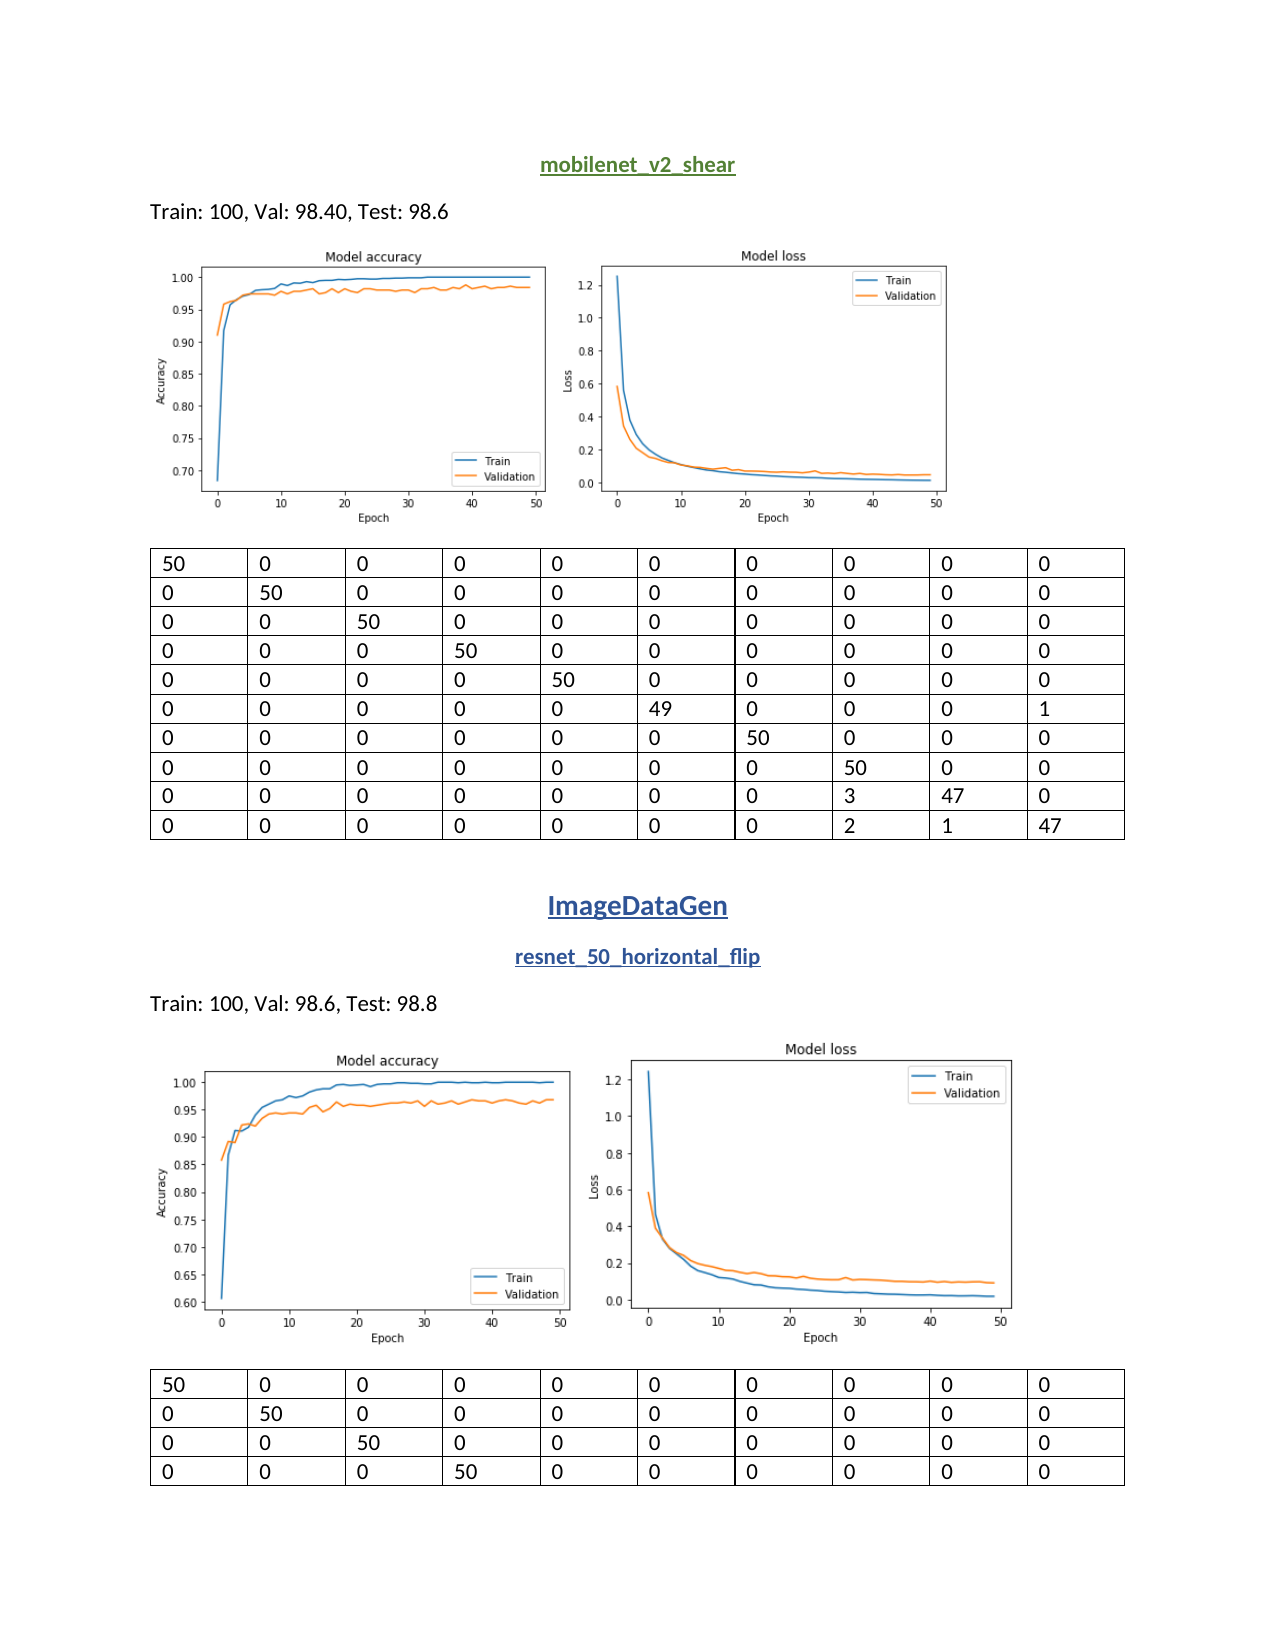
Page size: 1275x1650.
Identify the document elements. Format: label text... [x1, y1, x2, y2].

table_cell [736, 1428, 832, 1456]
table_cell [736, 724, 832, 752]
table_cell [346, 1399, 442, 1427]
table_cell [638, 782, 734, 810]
text ImageDataGen [150, 887, 1125, 922]
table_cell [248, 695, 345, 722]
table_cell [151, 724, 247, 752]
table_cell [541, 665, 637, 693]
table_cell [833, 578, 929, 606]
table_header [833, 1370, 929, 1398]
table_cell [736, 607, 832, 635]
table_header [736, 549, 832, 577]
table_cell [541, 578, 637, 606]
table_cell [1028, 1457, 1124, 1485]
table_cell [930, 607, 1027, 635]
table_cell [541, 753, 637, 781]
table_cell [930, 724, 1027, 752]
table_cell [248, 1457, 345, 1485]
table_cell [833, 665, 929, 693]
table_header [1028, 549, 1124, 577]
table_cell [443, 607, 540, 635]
text mobilenet_v2_shear [150, 150, 1125, 178]
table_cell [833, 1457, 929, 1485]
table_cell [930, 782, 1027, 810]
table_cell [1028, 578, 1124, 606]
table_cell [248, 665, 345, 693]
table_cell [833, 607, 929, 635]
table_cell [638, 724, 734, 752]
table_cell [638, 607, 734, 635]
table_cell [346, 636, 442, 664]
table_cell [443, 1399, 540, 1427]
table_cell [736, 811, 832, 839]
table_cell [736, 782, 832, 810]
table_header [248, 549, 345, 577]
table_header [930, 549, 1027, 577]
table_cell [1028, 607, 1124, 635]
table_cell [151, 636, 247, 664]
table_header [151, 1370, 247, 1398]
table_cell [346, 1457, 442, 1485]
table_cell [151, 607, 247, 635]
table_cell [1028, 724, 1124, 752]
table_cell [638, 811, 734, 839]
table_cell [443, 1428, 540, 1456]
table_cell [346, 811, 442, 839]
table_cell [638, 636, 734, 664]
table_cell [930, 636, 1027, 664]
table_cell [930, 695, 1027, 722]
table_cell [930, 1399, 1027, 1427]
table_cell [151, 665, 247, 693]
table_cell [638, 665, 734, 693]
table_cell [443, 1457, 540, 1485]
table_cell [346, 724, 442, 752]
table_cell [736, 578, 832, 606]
picture [556, 243, 953, 530]
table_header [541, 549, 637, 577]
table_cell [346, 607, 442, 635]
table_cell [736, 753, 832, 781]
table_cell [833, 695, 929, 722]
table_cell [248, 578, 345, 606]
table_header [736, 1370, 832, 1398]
text resnet_50_horizontal_flip [150, 942, 1125, 970]
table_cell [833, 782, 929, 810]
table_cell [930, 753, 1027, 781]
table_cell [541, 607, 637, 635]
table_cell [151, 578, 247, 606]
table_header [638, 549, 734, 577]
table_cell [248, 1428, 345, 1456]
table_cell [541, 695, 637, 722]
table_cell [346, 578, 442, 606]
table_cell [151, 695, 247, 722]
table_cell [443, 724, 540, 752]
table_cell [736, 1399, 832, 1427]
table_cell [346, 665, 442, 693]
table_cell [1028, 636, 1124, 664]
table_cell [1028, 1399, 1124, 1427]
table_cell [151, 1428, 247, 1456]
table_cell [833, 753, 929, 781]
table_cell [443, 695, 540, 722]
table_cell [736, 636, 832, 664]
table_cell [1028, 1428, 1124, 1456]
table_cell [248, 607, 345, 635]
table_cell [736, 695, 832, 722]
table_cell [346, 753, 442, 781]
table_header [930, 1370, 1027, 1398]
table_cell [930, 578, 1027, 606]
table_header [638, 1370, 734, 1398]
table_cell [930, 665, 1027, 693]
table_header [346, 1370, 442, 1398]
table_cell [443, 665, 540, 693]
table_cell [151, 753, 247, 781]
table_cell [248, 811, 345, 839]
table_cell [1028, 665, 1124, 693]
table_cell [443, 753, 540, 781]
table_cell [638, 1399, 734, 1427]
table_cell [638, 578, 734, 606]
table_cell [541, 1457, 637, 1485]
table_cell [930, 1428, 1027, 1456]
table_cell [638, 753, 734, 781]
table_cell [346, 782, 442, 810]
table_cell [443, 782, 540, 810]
picture [581, 1035, 1019, 1351]
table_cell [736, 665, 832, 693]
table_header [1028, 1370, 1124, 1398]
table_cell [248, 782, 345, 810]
text Train: 100, Val: 98.40, Test: 98.6 [150, 197, 1125, 225]
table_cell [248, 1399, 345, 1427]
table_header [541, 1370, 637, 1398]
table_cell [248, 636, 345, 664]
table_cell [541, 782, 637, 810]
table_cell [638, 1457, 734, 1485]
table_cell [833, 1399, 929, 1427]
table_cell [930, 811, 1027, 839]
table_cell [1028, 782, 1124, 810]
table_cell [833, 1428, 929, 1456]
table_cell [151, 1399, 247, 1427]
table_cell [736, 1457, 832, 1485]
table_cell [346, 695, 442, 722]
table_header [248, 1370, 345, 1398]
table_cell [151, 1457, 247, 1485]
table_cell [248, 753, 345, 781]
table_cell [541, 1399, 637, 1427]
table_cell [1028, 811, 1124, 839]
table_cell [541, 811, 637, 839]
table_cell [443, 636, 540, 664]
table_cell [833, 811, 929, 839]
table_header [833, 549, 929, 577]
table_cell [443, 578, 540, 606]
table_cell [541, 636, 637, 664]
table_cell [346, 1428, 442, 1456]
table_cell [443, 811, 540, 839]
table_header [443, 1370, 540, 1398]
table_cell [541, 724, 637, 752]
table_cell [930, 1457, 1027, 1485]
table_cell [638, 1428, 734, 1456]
text Train: 100, Val: 98.6, Test: 98.8 [150, 989, 1125, 1017]
picture [150, 244, 552, 530]
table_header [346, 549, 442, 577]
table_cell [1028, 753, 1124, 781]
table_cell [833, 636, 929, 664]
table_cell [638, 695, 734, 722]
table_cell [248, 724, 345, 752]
picture [150, 1047, 577, 1351]
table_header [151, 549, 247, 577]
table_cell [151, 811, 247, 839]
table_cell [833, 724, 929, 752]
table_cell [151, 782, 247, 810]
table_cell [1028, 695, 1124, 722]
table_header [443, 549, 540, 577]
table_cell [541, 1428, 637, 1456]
